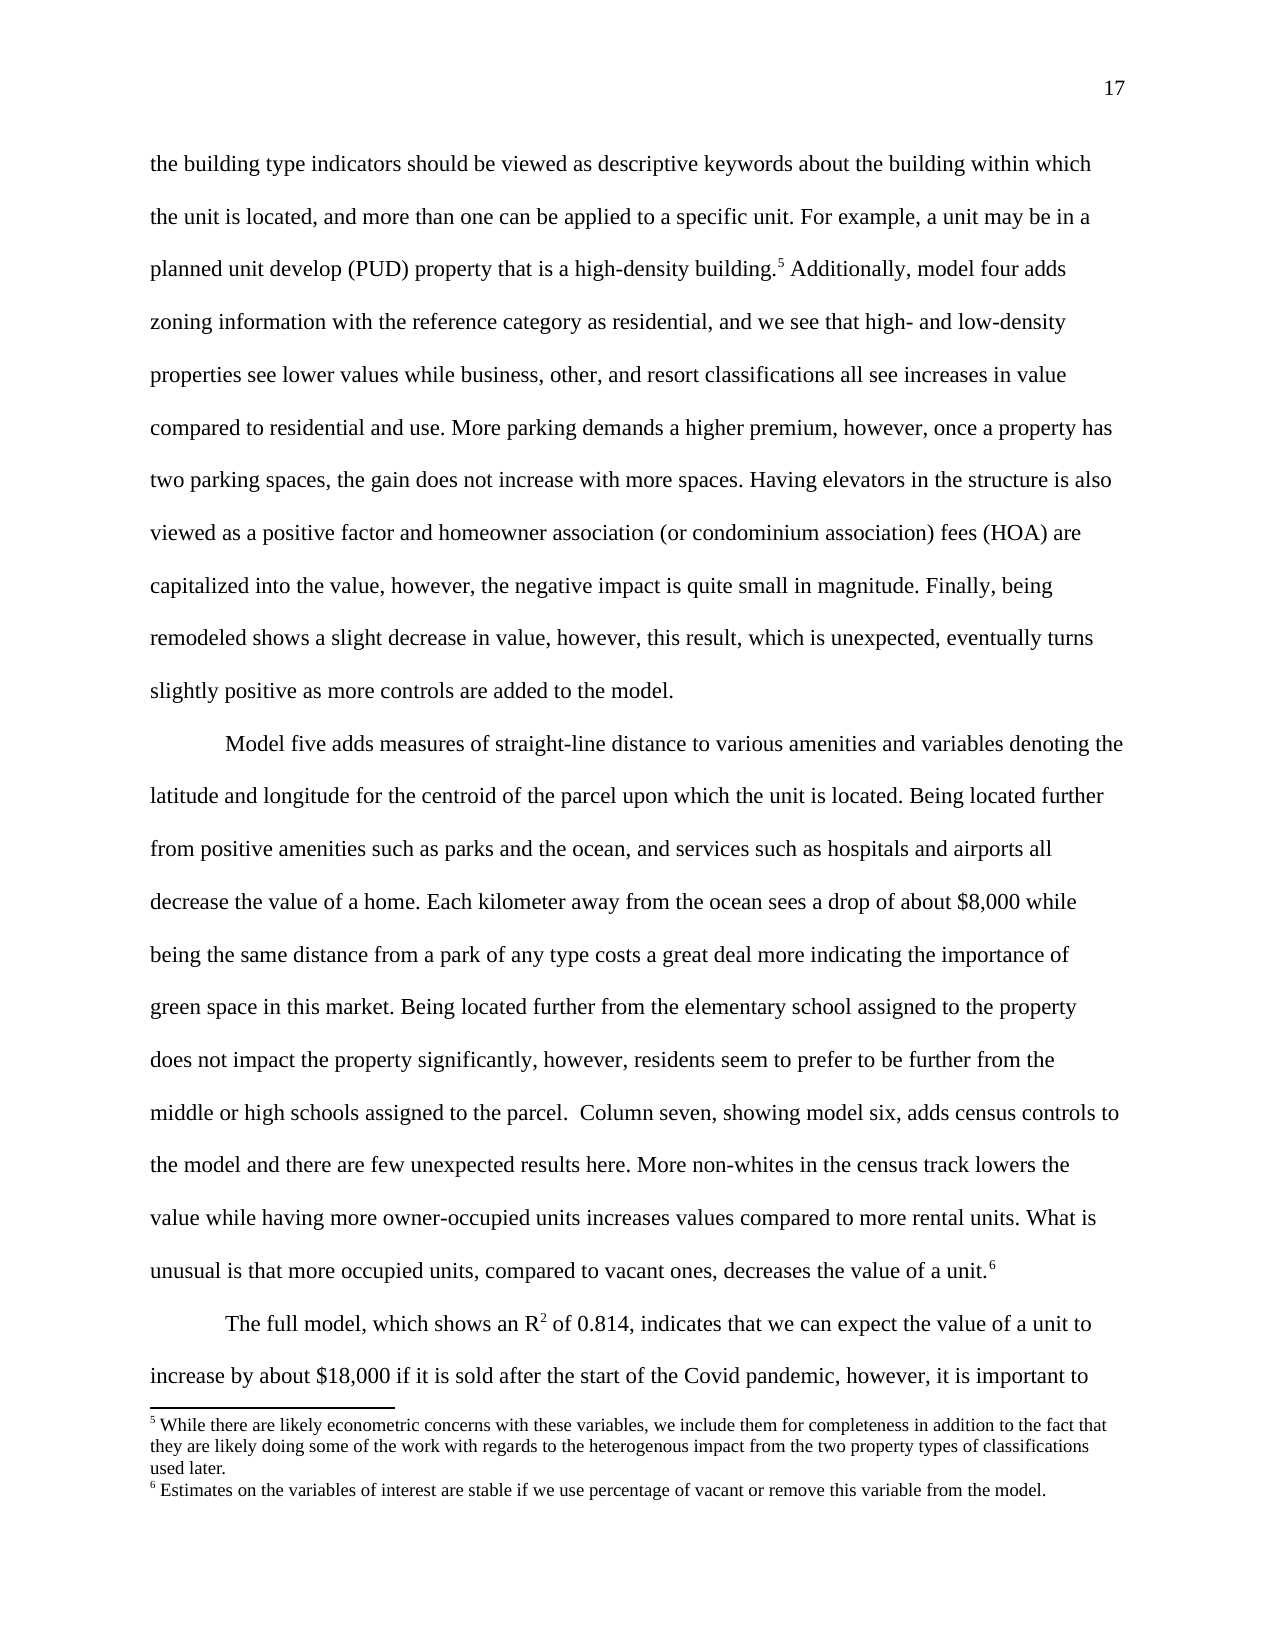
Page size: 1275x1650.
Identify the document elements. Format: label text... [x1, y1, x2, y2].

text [150, 150, 1125, 703]
text Model five adds measures of straight-line distance to various amenities and variables denoting the latitude and longitude for the centroid of the parcel upon which the unit is located. Being located further from positive amenities such as parks and the ocean, and services such as hospitals and airports all decrease the value of a home. Each kilometer away from the ocean sees a drop of about $8,000 while being the same distance from a park of any type costs a great deal more indicating the importance of green space in this market. Being located further from the elementary school assigned to the property does not impact the property significantly, however, residents seem to prefer to be further from the middle or high schools assigned to the parcel. Column seven, showing model six, adds census controls to the model and there are few unexpected results here. More non-whites in the census track lowers the value while having more owner-occupied units increases values compared to more rental units. What is unusual is that more occupied units, compared to vacant ones, decreases the value of a unit. [150, 730, 1125, 1283]
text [150, 1309, 1125, 1389]
